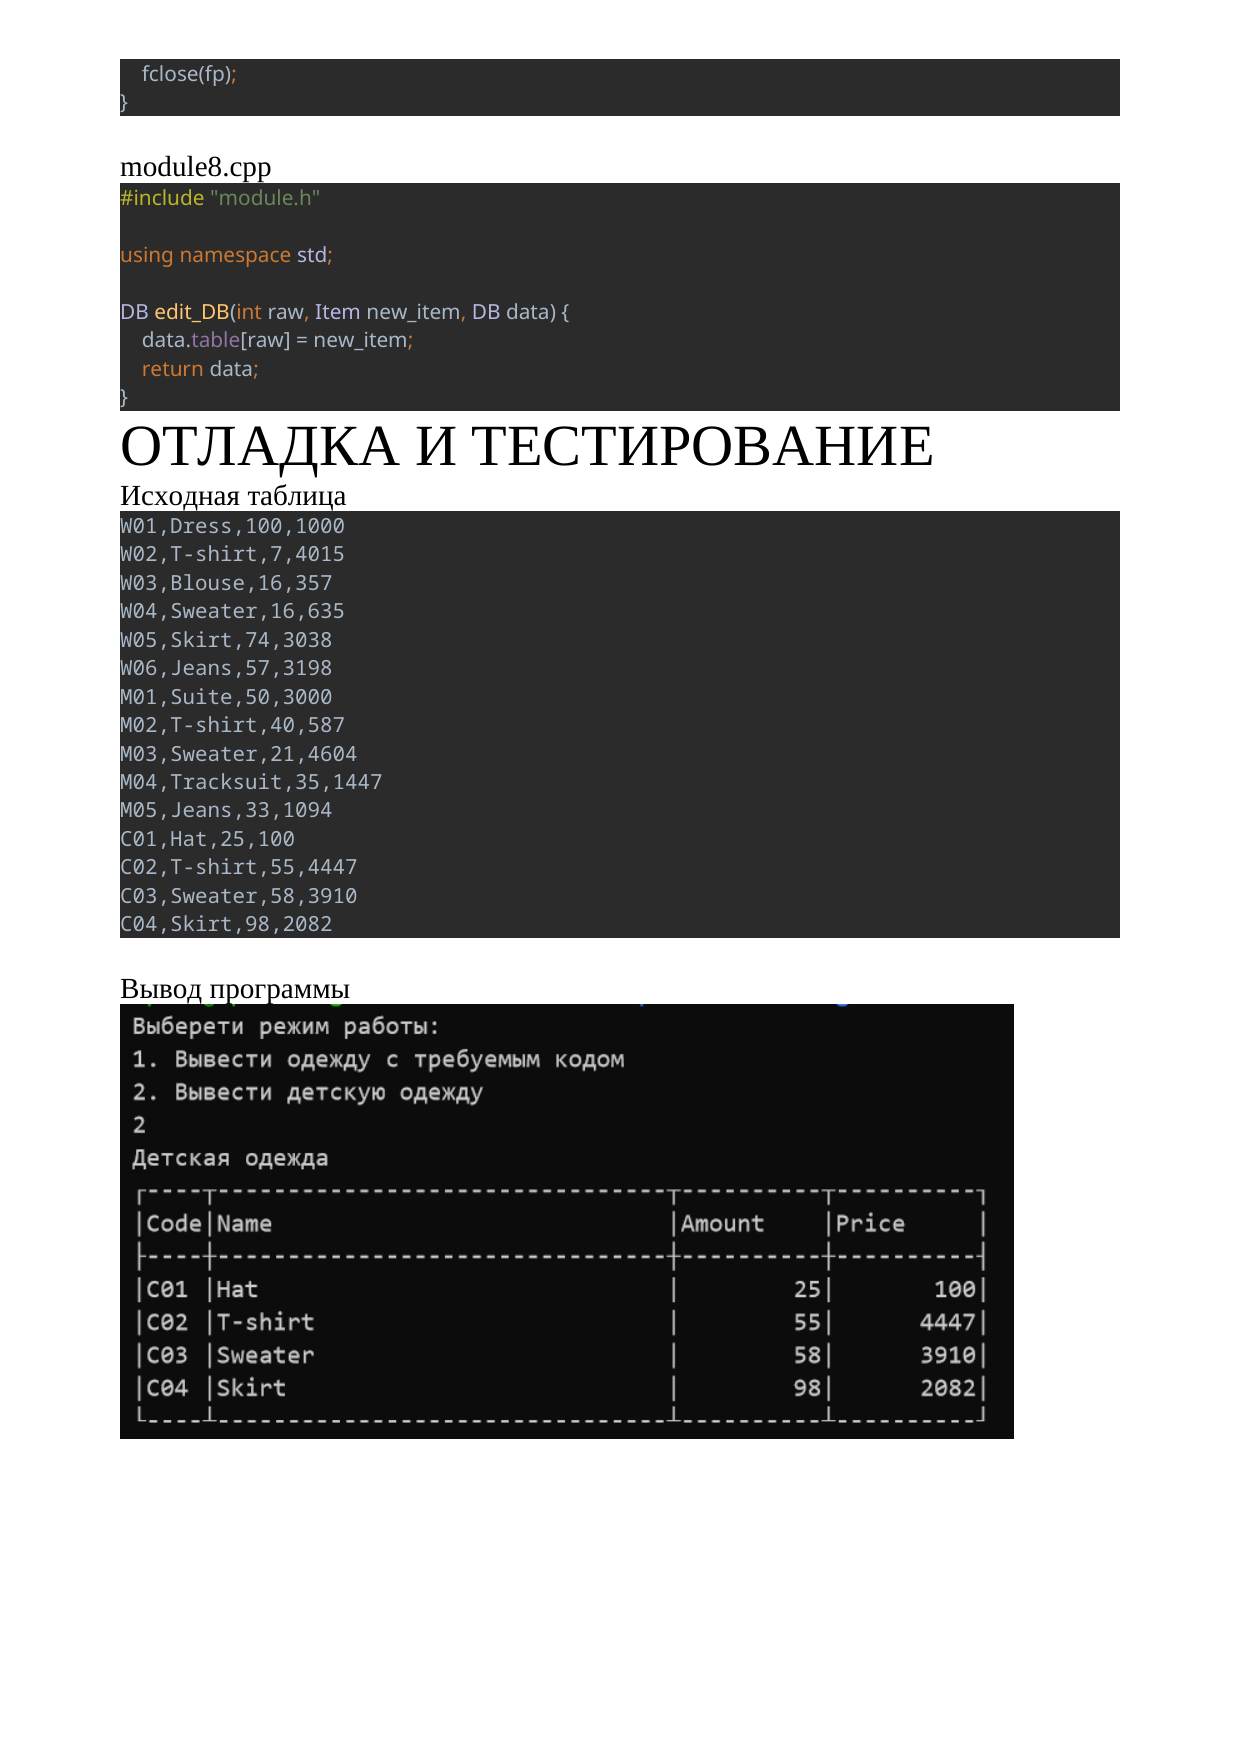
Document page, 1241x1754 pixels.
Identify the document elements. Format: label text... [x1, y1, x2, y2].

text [120, 59, 1120, 116]
text Исходная таблица [120, 478, 1120, 511]
text Вывод программы [120, 971, 1120, 1005]
text #include "module.h" using namespace std; DB edit_DB(int raw, Item new_item, DB data) { data.table[raw] = new_item; return data; } [120, 183, 1120, 411]
text module8.cpp [120, 149, 1120, 183]
text W01,Dress,100,1000 W02,T-shirt,7,4015 W03,Blouse,16,357 W04,Sweater,16,635 W05,Skirt,74,3038 W06,Jeans,57,3198 M01,Suite,50,3000 M02,T-shirt,40,587 M03,Sweater,21,4604 M04,Tracksuit,35,1447 M05,Jeans,33,1094 C01,Hat,25,100 C02,T-shirt,55,4447 C03,Sweater,58,3910 C04,Skirt,98,2082 [120, 511, 1120, 938]
text ОТЛАДКА И ТЕСТИРОВАНИЕ [120, 411, 1120, 478]
picture [120, 1004, 1014, 1439]
